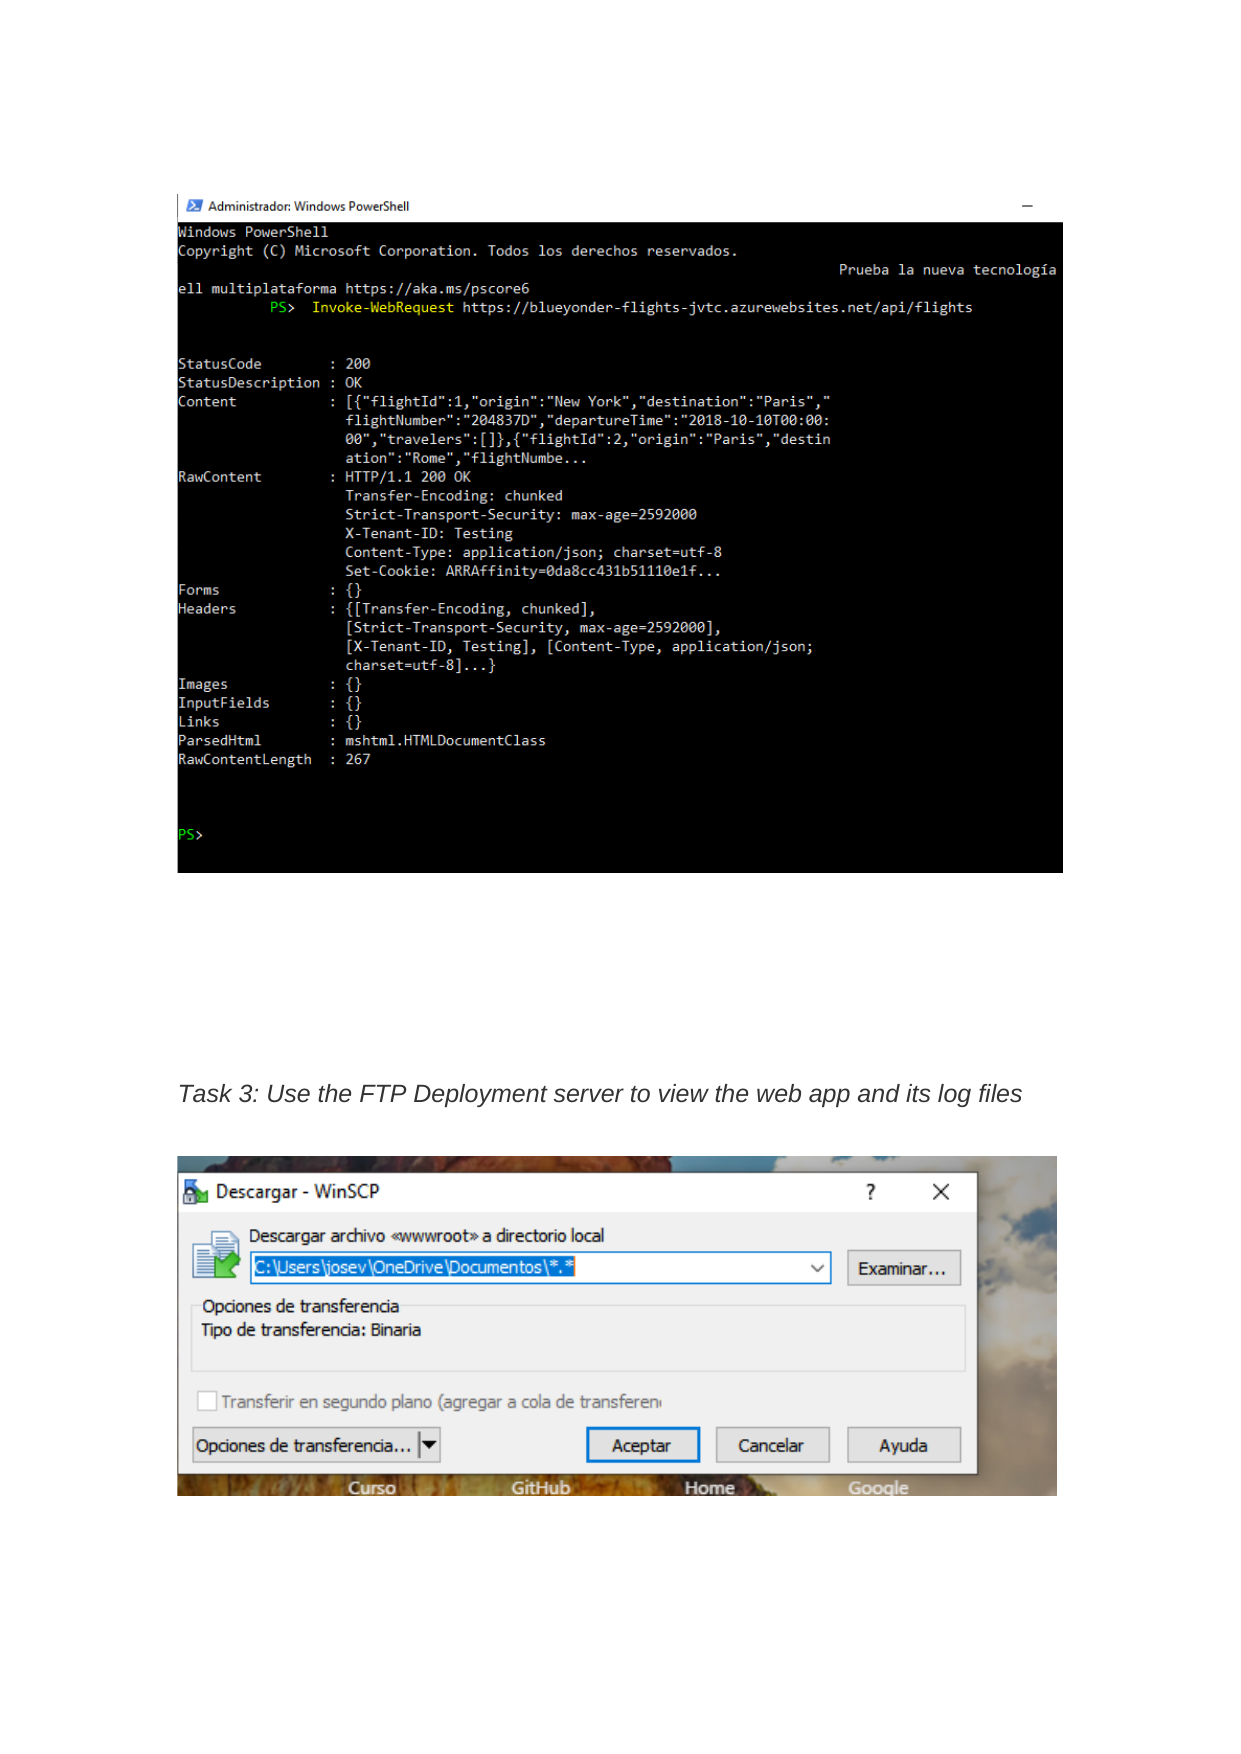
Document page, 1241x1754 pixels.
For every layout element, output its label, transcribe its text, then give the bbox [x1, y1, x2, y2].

picture [177, 194, 1063, 873]
subtitle Task 3: Use the FTP Deployment server to view the web app and its log files [177, 1079, 1063, 1108]
picture [177, 1156, 1057, 1496]
